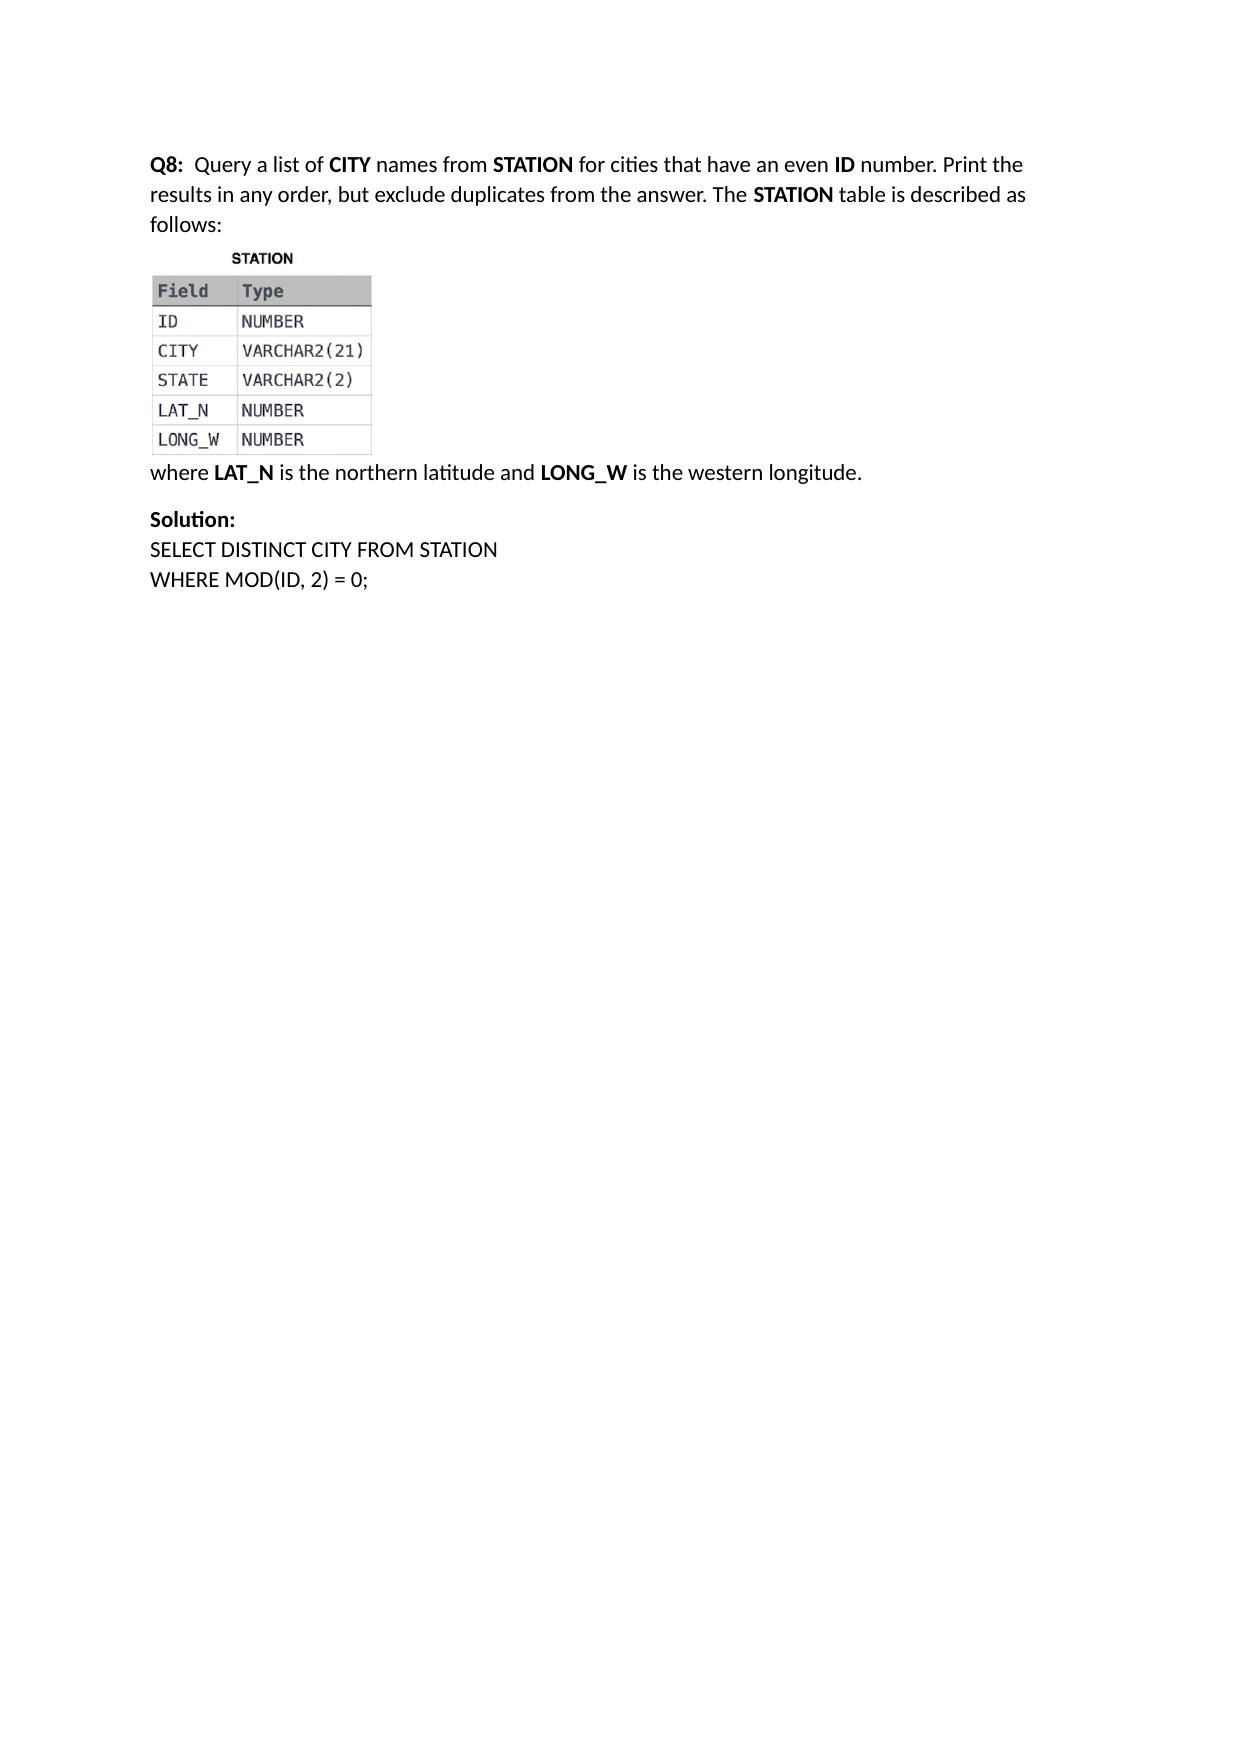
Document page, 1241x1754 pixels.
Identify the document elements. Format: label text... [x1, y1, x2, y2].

text where LAT_N is the northern latitude and LONG_W is the western longitude. [150, 458, 1090, 486]
text Q8: Query a list of CITY names from STATION for cities that have an even ID number. Print the results in any order, but exclude duplicates from the answer. The STATION table is described as follows: [150, 150, 1090, 238]
text Solution: [150, 505, 1090, 533]
picture [150, 240, 373, 456]
text SELECT DISTINCT CITY FROM STATION [150, 535, 1090, 563]
text WHERE MOD(ID, 2) = 0; [150, 565, 1090, 593]
